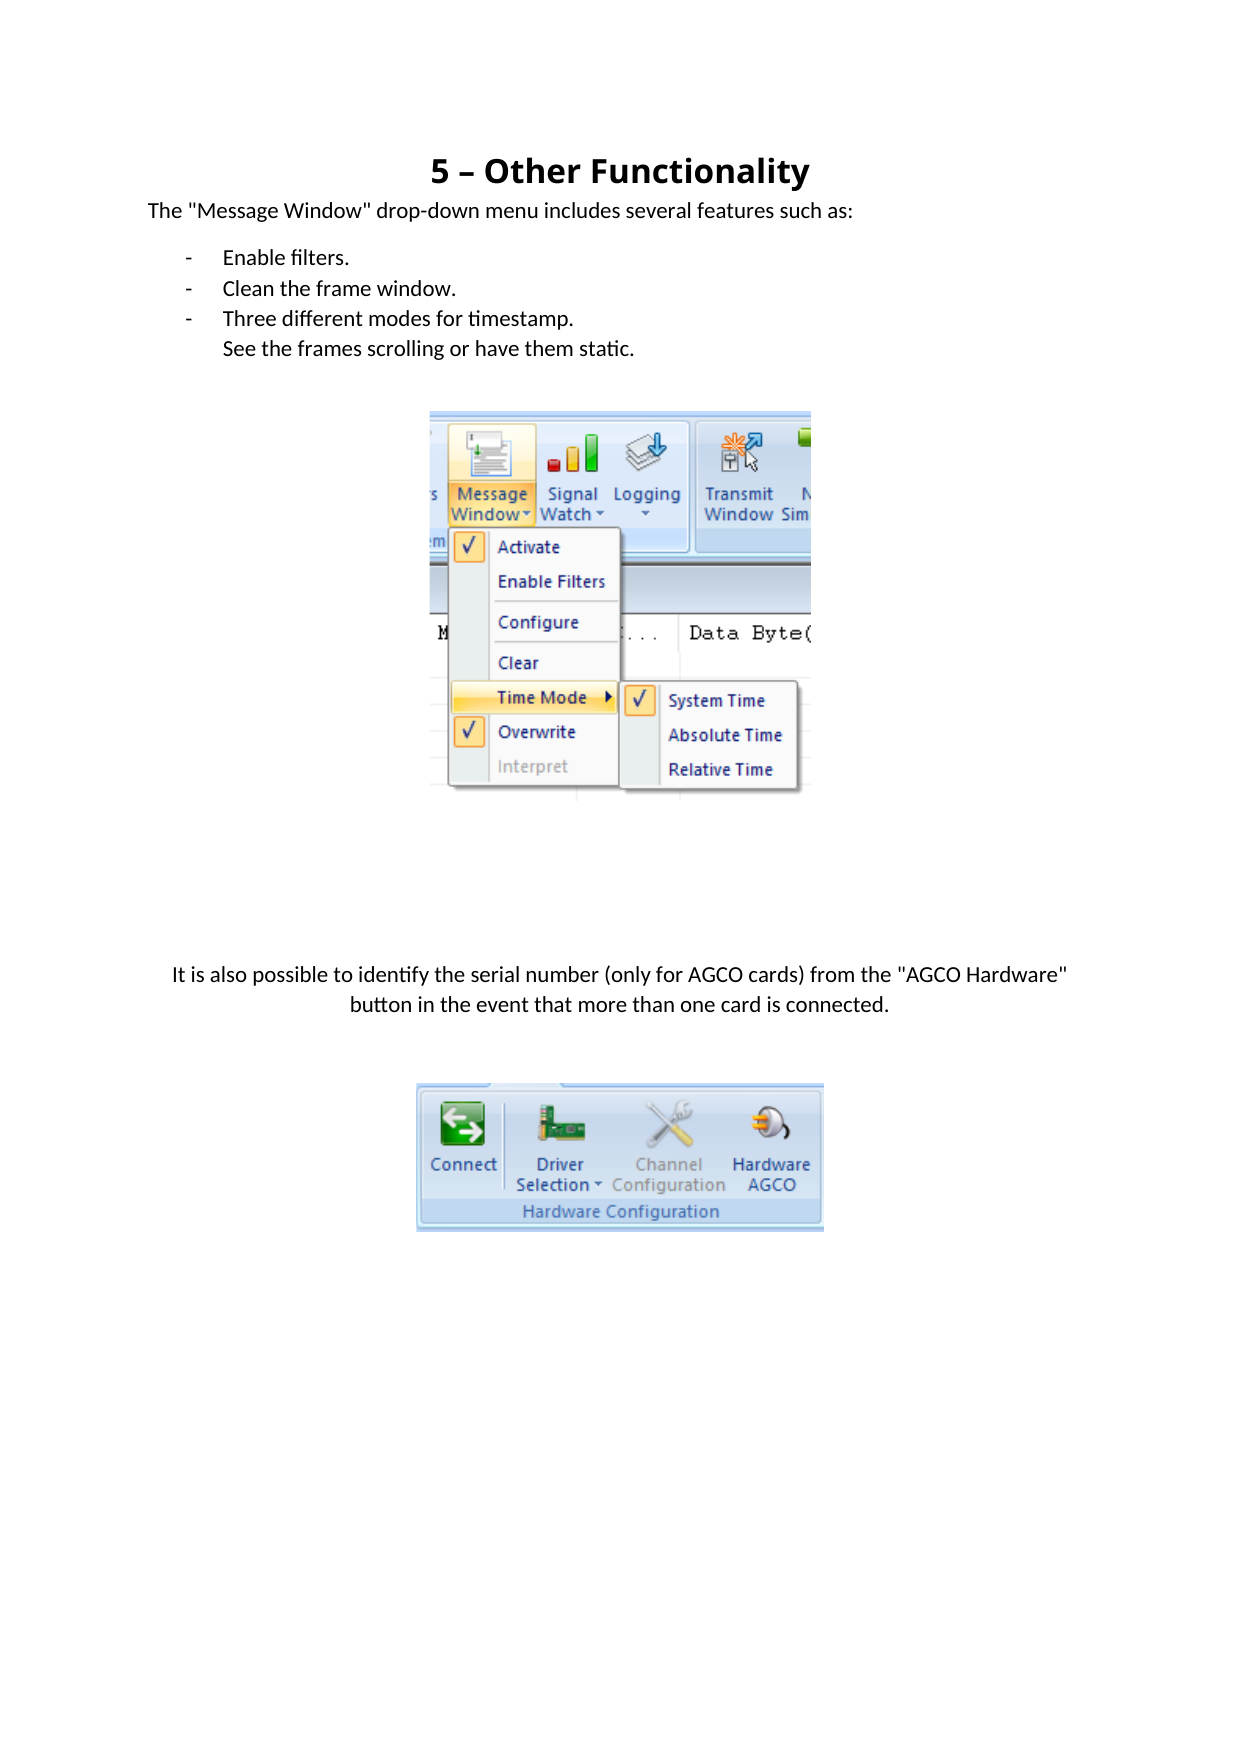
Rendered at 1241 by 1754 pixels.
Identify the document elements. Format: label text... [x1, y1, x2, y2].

list Three different modes for timestamp. [185, 304, 1093, 332]
text It is also possible to identify the serial number (only for AGCO cards) from the "AGCO Hardware" button in the event that more than one card is connected. [148, 960, 1093, 1018]
picture [416, 1083, 824, 1232]
list Enable filters. [185, 243, 1093, 271]
subtitle 5 – Other Functionality [148, 148, 1093, 193]
text The "Message Window" drop-down menu includes several features such as: [148, 197, 1093, 224]
picture [429, 411, 811, 801]
list Clean the frame window. [185, 274, 1093, 302]
list See the frames scrolling or have them static. [223, 334, 1093, 362]
